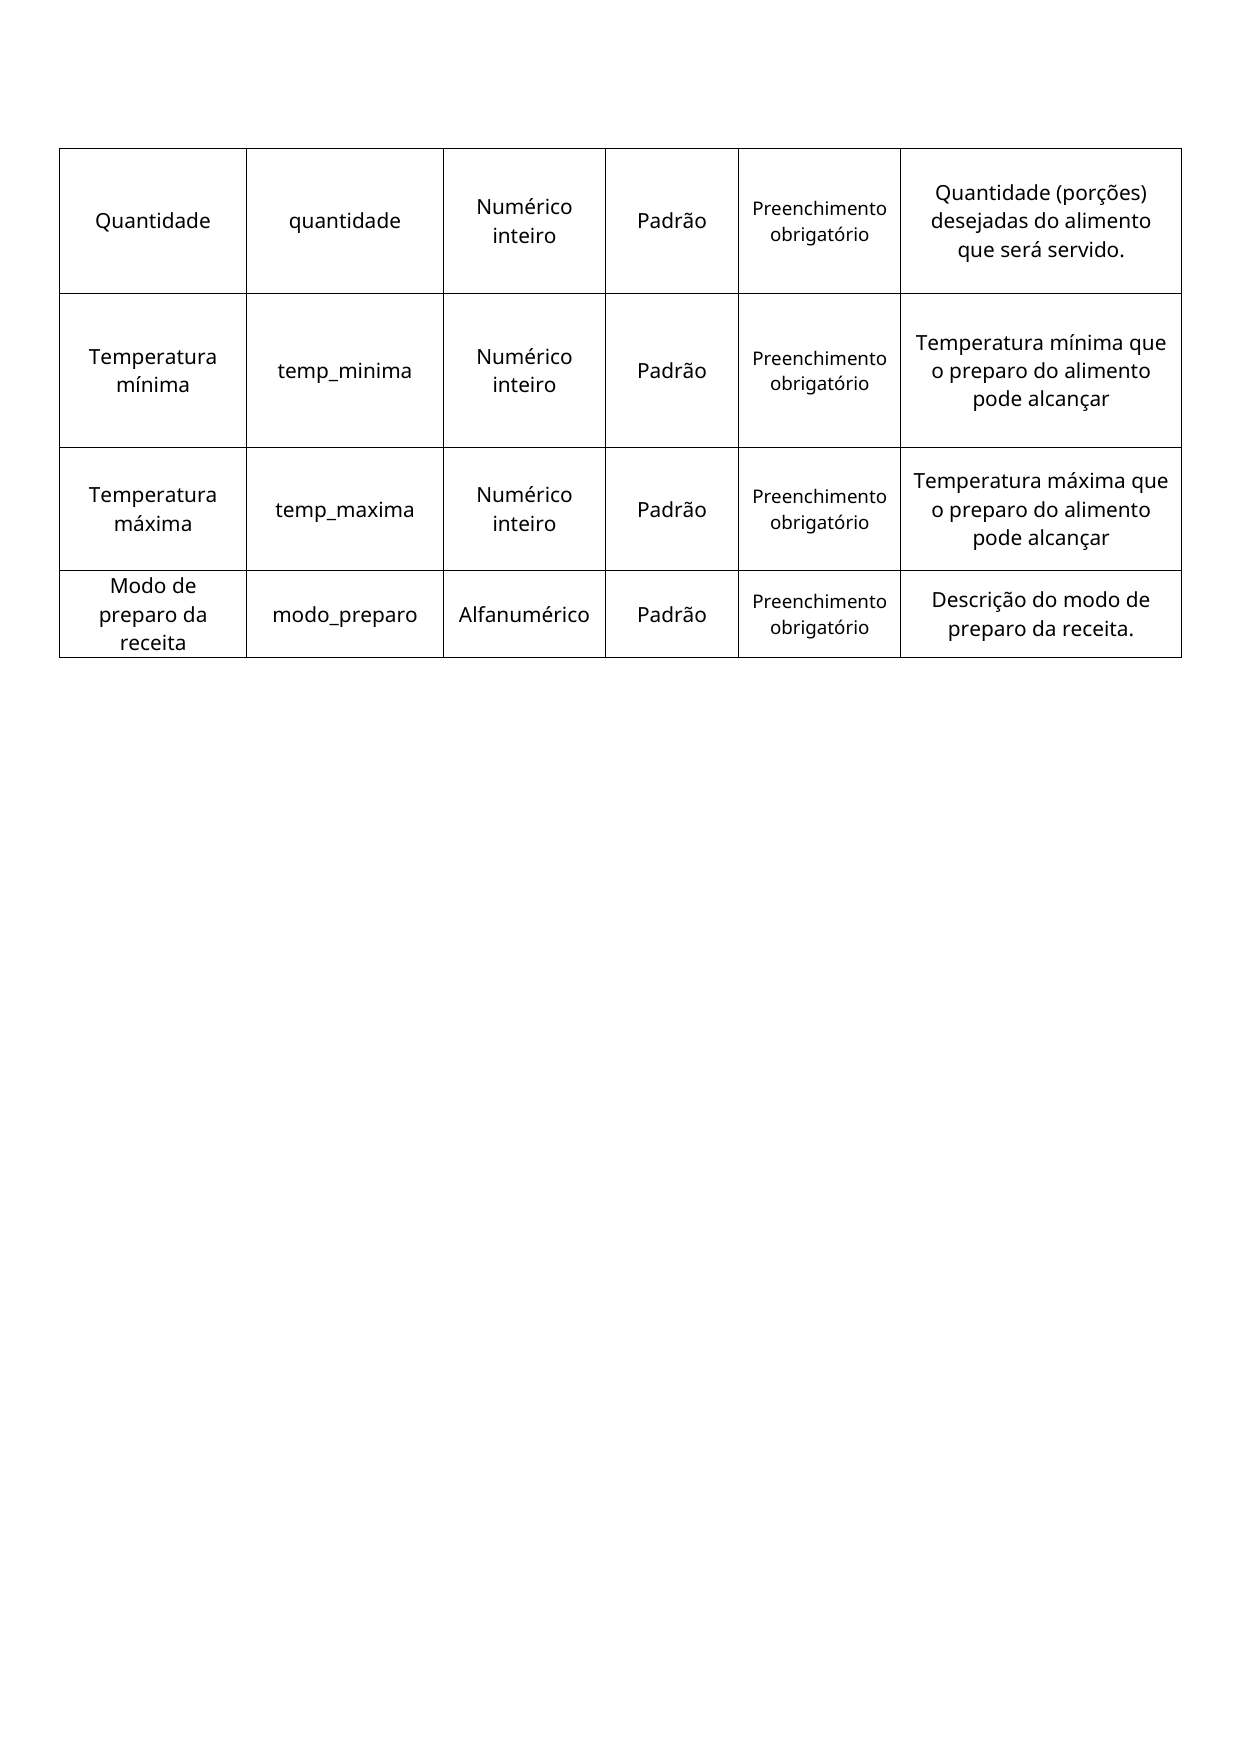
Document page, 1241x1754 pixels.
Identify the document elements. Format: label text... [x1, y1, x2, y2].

table_cell Modo de preparo da receita [60, 571, 246, 657]
table_cell Temperatura mínima [60, 294, 246, 447]
table_cell Preenchimento obrigatório [739, 448, 900, 570]
table_cell Descrição do modo de preparo da receita. [901, 571, 1181, 657]
table_cell Temperatura máxima [60, 448, 246, 570]
table_cell Temperatura mínima que o preparo do alimento pode alcançar [901, 294, 1181, 447]
table_cell temp_minima [247, 294, 443, 447]
table_cell quantidade [247, 149, 443, 293]
table_cell modo_preparo [247, 571, 443, 657]
table_cell Numérico inteiro [444, 149, 605, 293]
table_cell Preenchimento obrigatório [739, 149, 900, 293]
table_cell Padrão [606, 294, 738, 447]
table_cell Quantidade [60, 149, 246, 293]
table_cell Numérico inteiro [444, 448, 605, 570]
table_cell Padrão [606, 149, 738, 293]
table_cell Padrão [606, 448, 738, 570]
table_cell Preenchimento obrigatório [739, 294, 900, 447]
table_cell Padrão [606, 571, 738, 657]
table_cell Alfanumérico [444, 571, 605, 657]
table_cell Quantidade (porções) desejadas do alimento que será servido. [901, 149, 1181, 293]
table_cell Preenchimento obrigatório [739, 571, 900, 657]
table_cell Temperatura máxima que o preparo do alimento pode alcançar [901, 448, 1181, 570]
table_cell temp_maxima [247, 448, 443, 570]
table_cell Numérico inteiro [444, 294, 605, 447]
